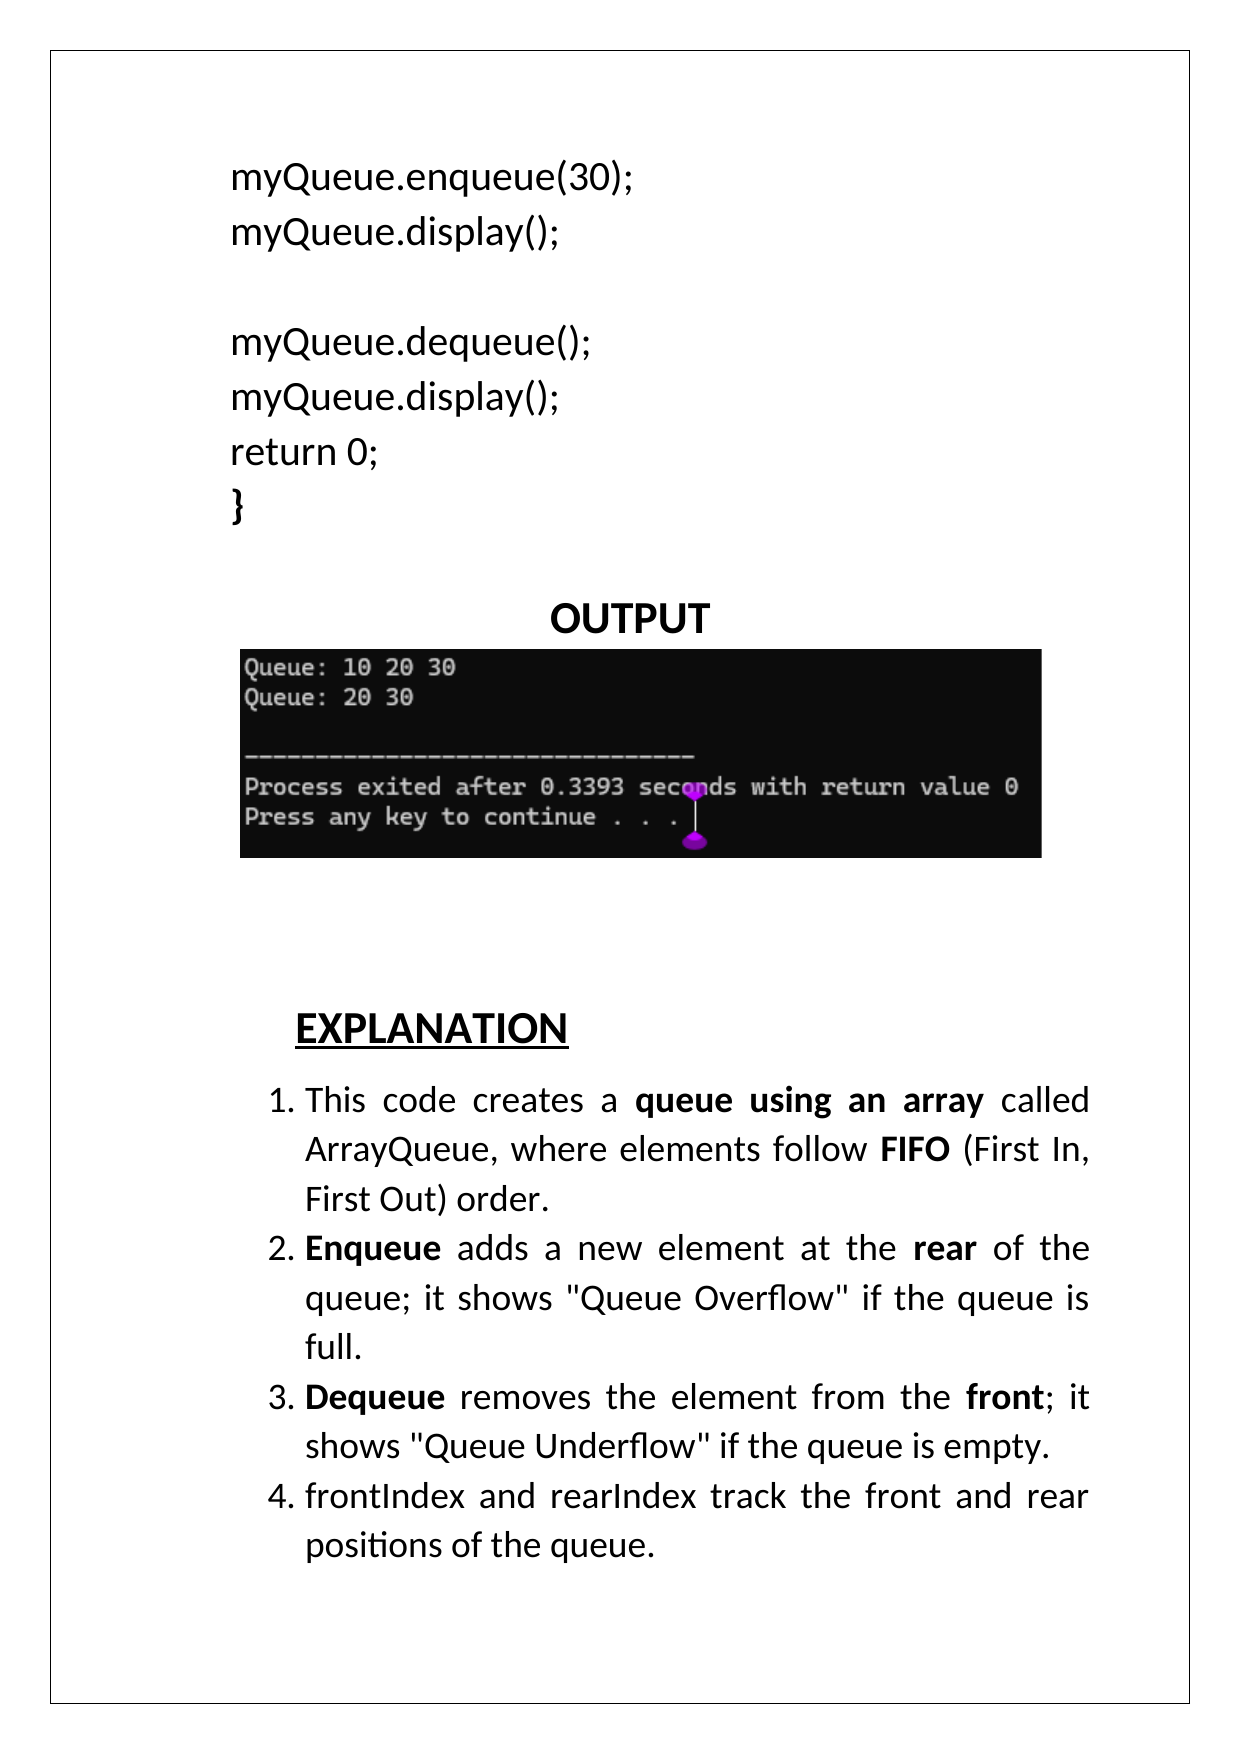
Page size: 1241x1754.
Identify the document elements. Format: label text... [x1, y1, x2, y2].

list myQueue.display(); [230, 369, 1090, 420]
list return 0; [230, 424, 1090, 475]
list myQueue.dequeue(); [230, 315, 1090, 366]
list myQueue.enqueue(30); [230, 150, 1090, 201]
list Enqueue adds a new element at the rear of the queue; it shows "Queue Overflow" if the queue is full. [267, 1224, 1090, 1369]
list myQueue.display(); [230, 205, 1090, 256]
list This code creates a queue using an array called ArrayQueue, where elements follow FIFO (First In, First Out) order. [267, 1076, 1090, 1221]
list } [230, 479, 1090, 530]
text EXPLANATION [150, 999, 1090, 1055]
list frontIndex and rearIndex track the front and rear positions of the queue. [267, 1472, 1090, 1567]
list Dequeue removes the element from the front; it shows "Queue Underflow" if the queue is empty. [267, 1373, 1090, 1468]
list OUTPUT [230, 589, 1090, 645]
picture [240, 649, 1042, 858]
